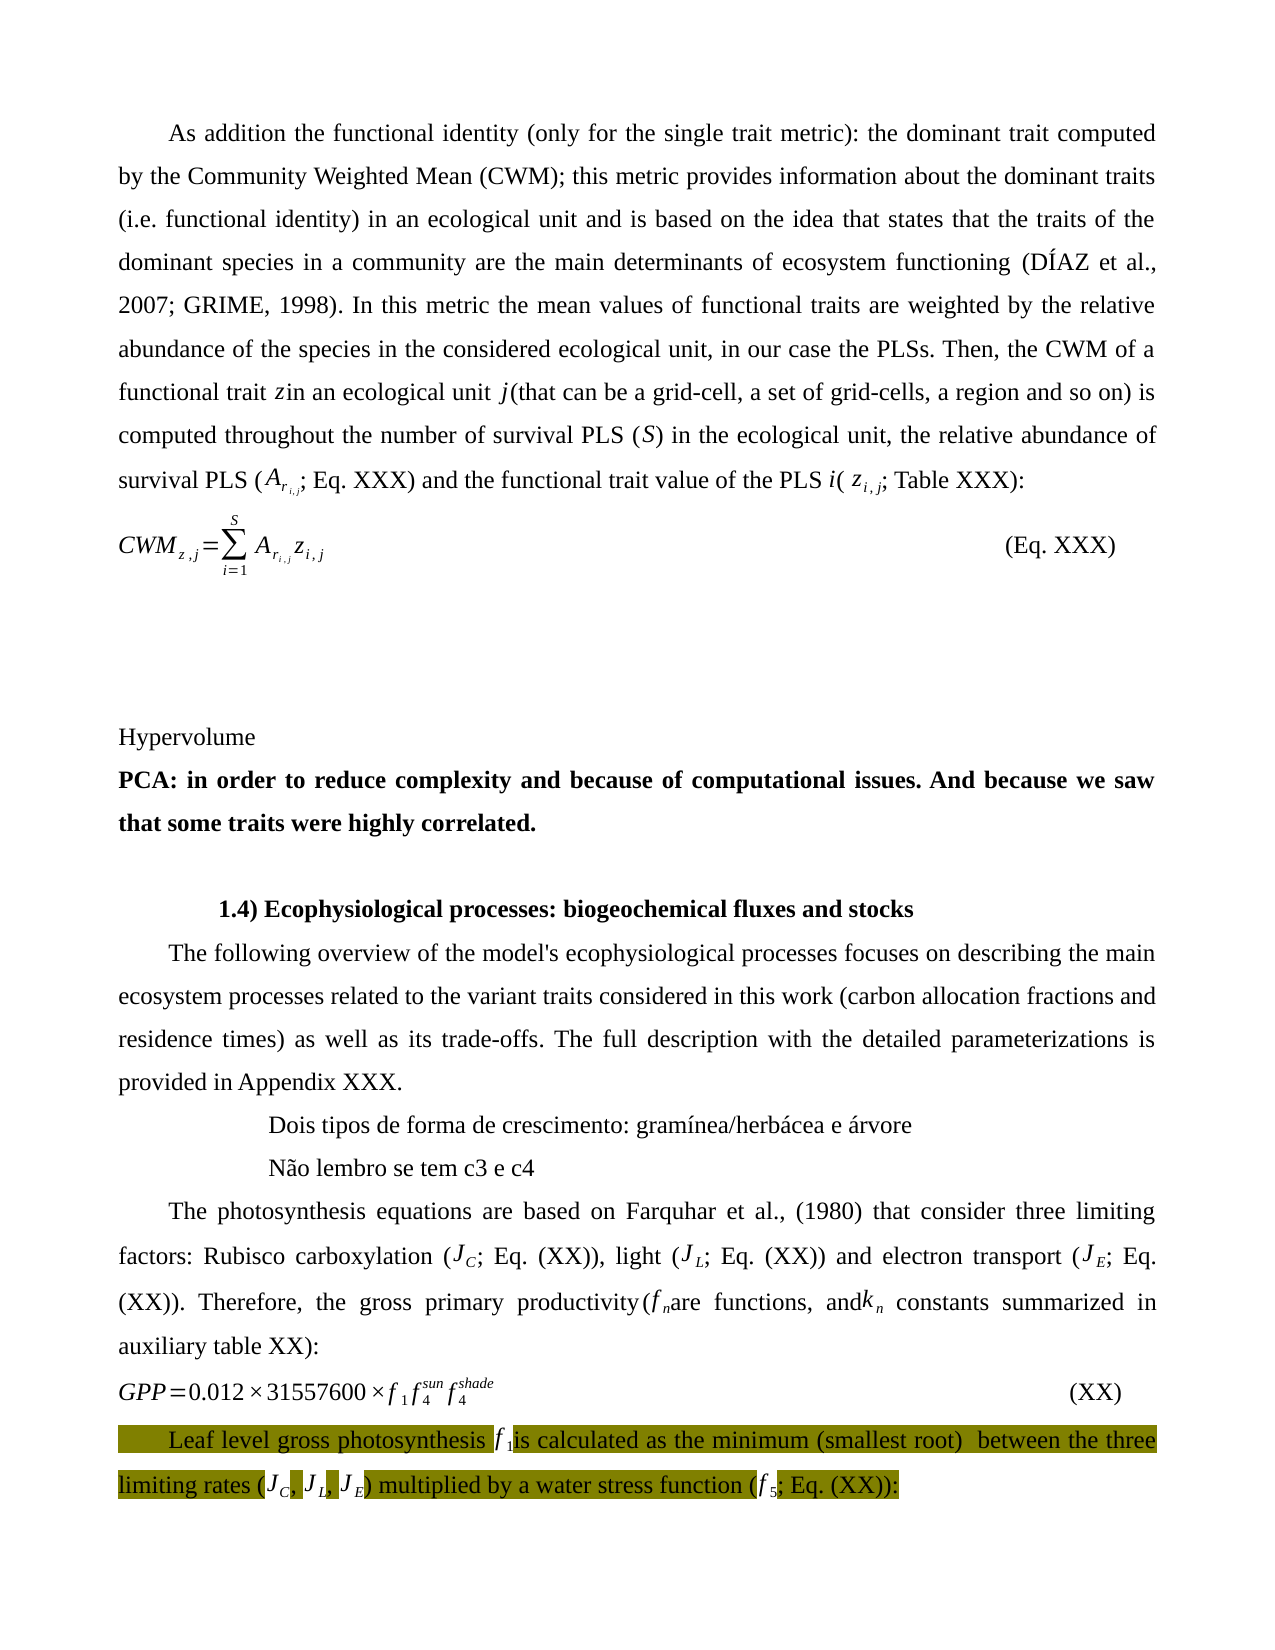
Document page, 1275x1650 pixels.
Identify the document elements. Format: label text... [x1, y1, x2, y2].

text The following overview of the model's ecophysiological processes focuses on describing the main ecosystem processes related to the variant traits considered in this work (carbon allocation fractions and residence times) as well as its trade-offs. The full description with the detailed parameterizations is provided in Appendix XXX. [118, 938, 1157, 1096]
text Não lembro se tem c3 e c4 [118, 1153, 1157, 1182]
text (XX) [118, 1374, 1157, 1409]
text As addition the functional identity (only for the single trait metric): the dominant trait computed by the Community Weighted Mean (CWM); this metric provides information about the dominant traits (i.e. functional identity) in an ecological unit and is based on the idea that states that the traits of the dominant species in a community are the main determinants of ecosystem functioning (DÍAZ et al., 2007; GRIME, 1998)⁠. In this metric the mean values of functional traits are weighted by the relative abundance of the species in the considered ecological unit, in our case the PLSs. Then, the CWM of a functional trait in an ecological unit (that can be a grid-cell, a set of grid-cells, a region and so on) is computed throughout the number of survival PLS () in the ecological unit, the relative abundance of survival PLS (; Eq. XXX) and the functional trait value of the PLS ( ; Table XXX): [118, 118, 1157, 497]
text PCA: in order to reduce complexity and because of computational issues. And because we saw that some traits were highly correlated. [118, 765, 1157, 837]
text (Eq. XXX) [118, 511, 1157, 578]
text Leaf level gross photosynthesis is calculated as the minimum (smallest root) between the three limiting rates (, , ) multiplied by a water stress function (; Eq. (XX)): [118, 1423, 1157, 1501]
text 1.4) Ecophysiological processes: biogeochemical fluxes and stocks [118, 894, 1157, 923]
text Hypervolume [118, 722, 1157, 751]
text Dois tipos de forma de crescimento: gramínea/herbácea e árvore [118, 1110, 1157, 1139]
text The photosynthesis equations are based on Farquhar et al., (1980) that consider three limiting factors: Rubisco carboxylation (; Eq. (XX)), light (; Eq. (XX)) and electron transport (; Eq. (XX)). Therefore, the gross primary productivity(are functions, and constants summarized in auxiliary table XX): [118, 1196, 1157, 1360]
